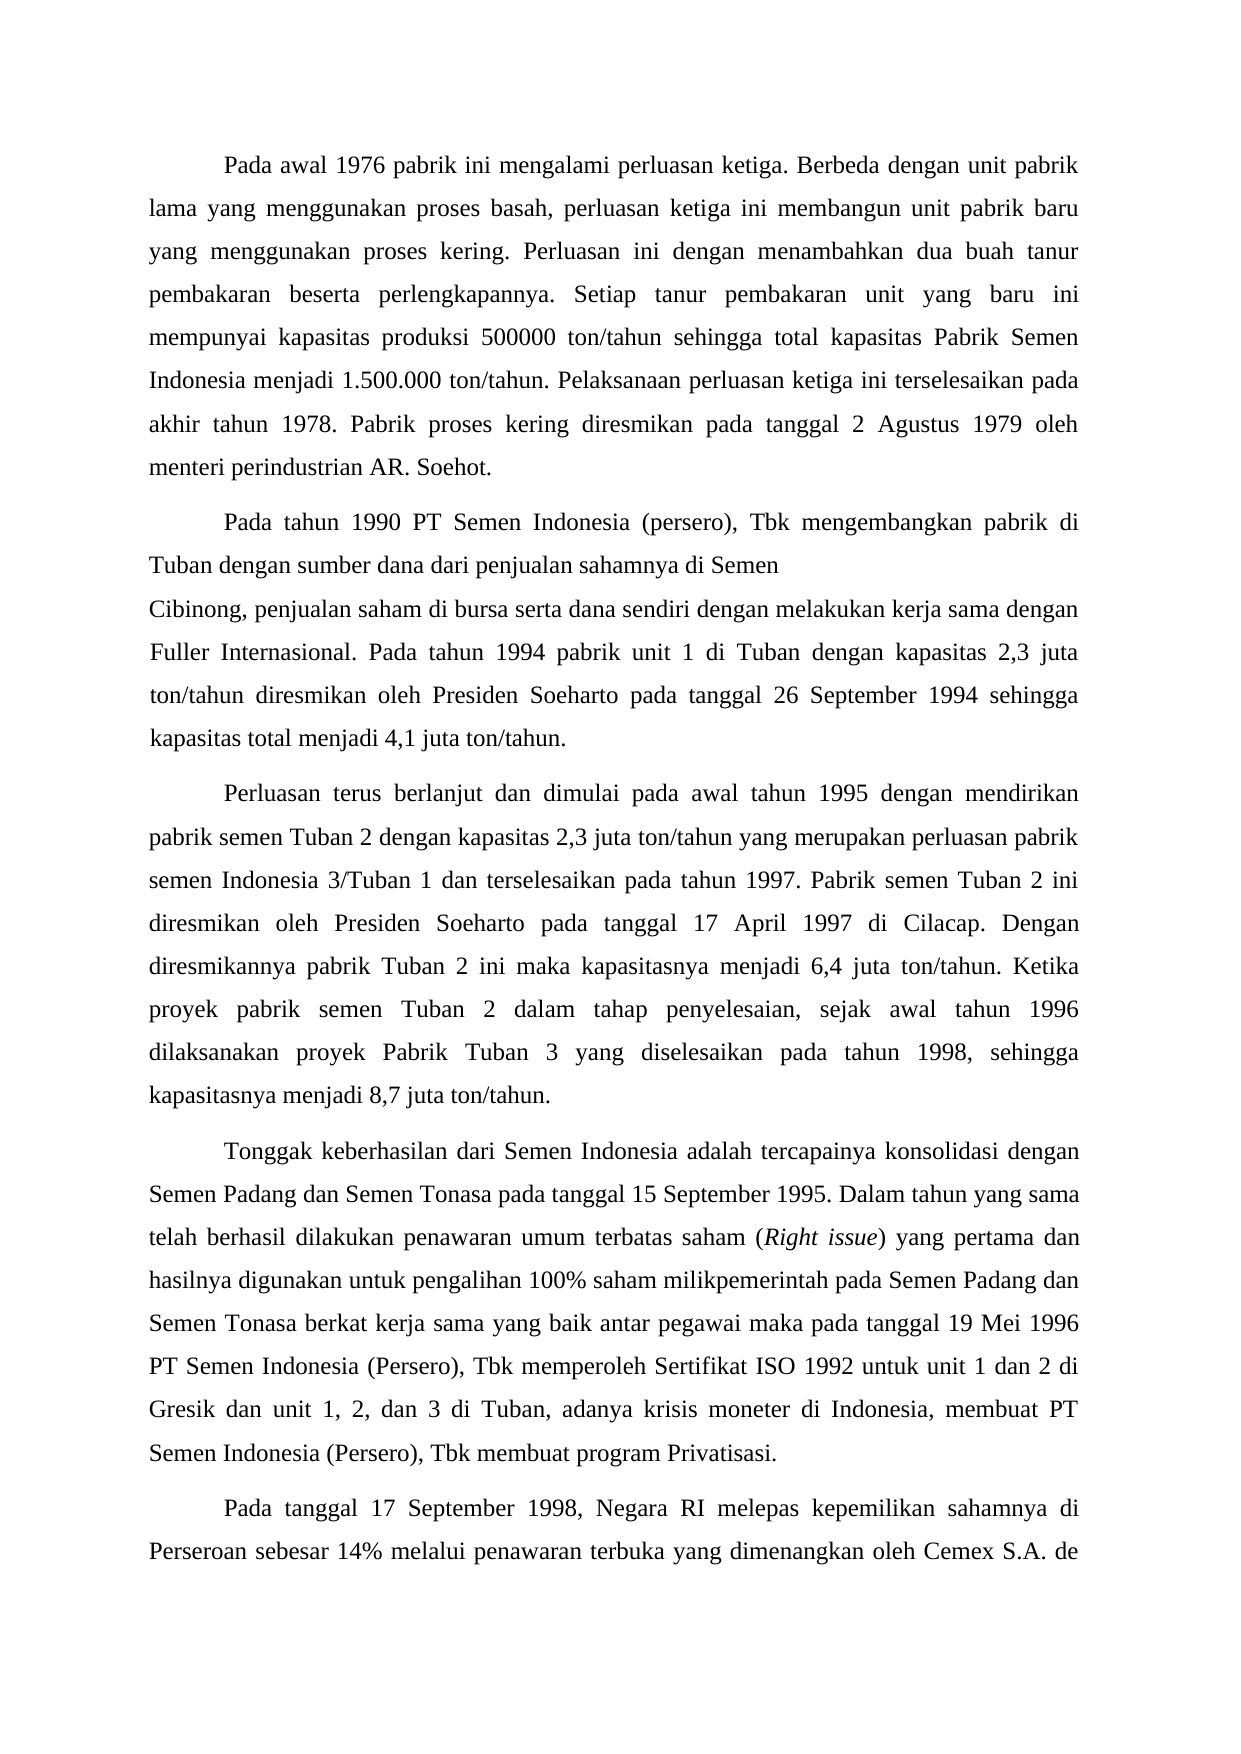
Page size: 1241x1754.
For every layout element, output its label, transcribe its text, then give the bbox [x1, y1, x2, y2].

text Tonggak keberhasilan dari Semen Indonesia adalah tercapainya konsolidasi dengan Semen Padang dan Semen Tonasa pada tanggal 15 September 1995. Dalam tahun yang sama telah berhasil dilakukan penawaran umum terbatas saham (Right issue) yang pertama dan hasilnya digunakan untuk pengalihan 100% saham milikpemerintah pada Semen Padang dan Semen Tonasa berkat kerja sama yang baik antar pegawai maka pada tanggal 19 Mei 1996 PT Semen Indonesia (Persero), Tbk memperoleh Sertifikat ISO 1992 untuk unit 1 dan 2 di Gresik dan unit 1, 2, dan 3 di Tuban, adanya krisis moneter di Indonesia, membuat PT Semen Indonesia (Persero), Tbk membuat program Privatisasi. [148, 1136, 1080, 1466]
text Pada tahun 1990 PT Semen Indonesia (persero), Tbk mengembangkan pabrik di Tuban dengan sumber dana dari penjualan sahamnya di Semen [148, 507, 1080, 579]
text Pada awal 1976 pabrik ini mengalami perluasan ketiga. Berbeda dengan unit pabrik lama yang menggunakan proses basah, perluasan ketiga ini membangun unit pabrik baru yang menggunakan proses kering. Perluasan ini dengan menambahkan dua buah tanur pembakaran beserta perlengkapannya. Setiap tanur pembakaran unit yang baru ini mempunyai kapasitas produksi 500000 ton/tahun sehingga total kapasitas Pabrik Semen Indonesia menjadi 1.500.000 ton/tahun. Pelaksanaan perluasan ketiga ini terselesaikan pada akhir tahun 1978. Pabrik proses kering diresmikan pada tanggal 2 Agustus 1979 oleh menteri perindustrian AR. Soehot. [148, 150, 1080, 481]
text Perluasan terus berlanjut dan dimulai pada awal tahun 1995 dengan mendirikan pabrik semen Tuban 2 dengan kapasitas 2,3 juta ton/tahun yang merupakan perluasan pabrik semen Indonesia 3/Tuban 1 dan terselesaikan pada tahun 1997. Pabrik semen Tuban 2 ini diresmikan oleh Presiden Soeharto pada tanggal 17 April 1997 di Cilacap. Dengan diresmikannya pabrik Tuban 2 ini maka kapasitasnya menjadi 6,4 juta ton/tahun. Ketika proyek pabrik semen Tuban 2 dalam tahap penyelesaian, sejak awal tahun 1996 dilaksanakan proyek Pabrik Tuban 3 yang diselesaikan pada tahun 1998, sehingga kapasitasnya menjadi 8,7 juta ton/tahun. [148, 778, 1080, 1109]
text Cibinong, penjualan saham di bursa serta dana sendiri dengan melakukan kerja sama dengan Fuller Internasional. Pada tahun 1994 pabrik unit 1 di Tuban dengan kapasitas 2,3 juta ton/tahun diresmikan oleh Presiden Soeharto pada tanggal 26 September 1994 sehingga kapasitas total menjadi 4,1 juta ton/tahun. [148, 594, 1080, 752]
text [148, 1493, 1080, 1565]
